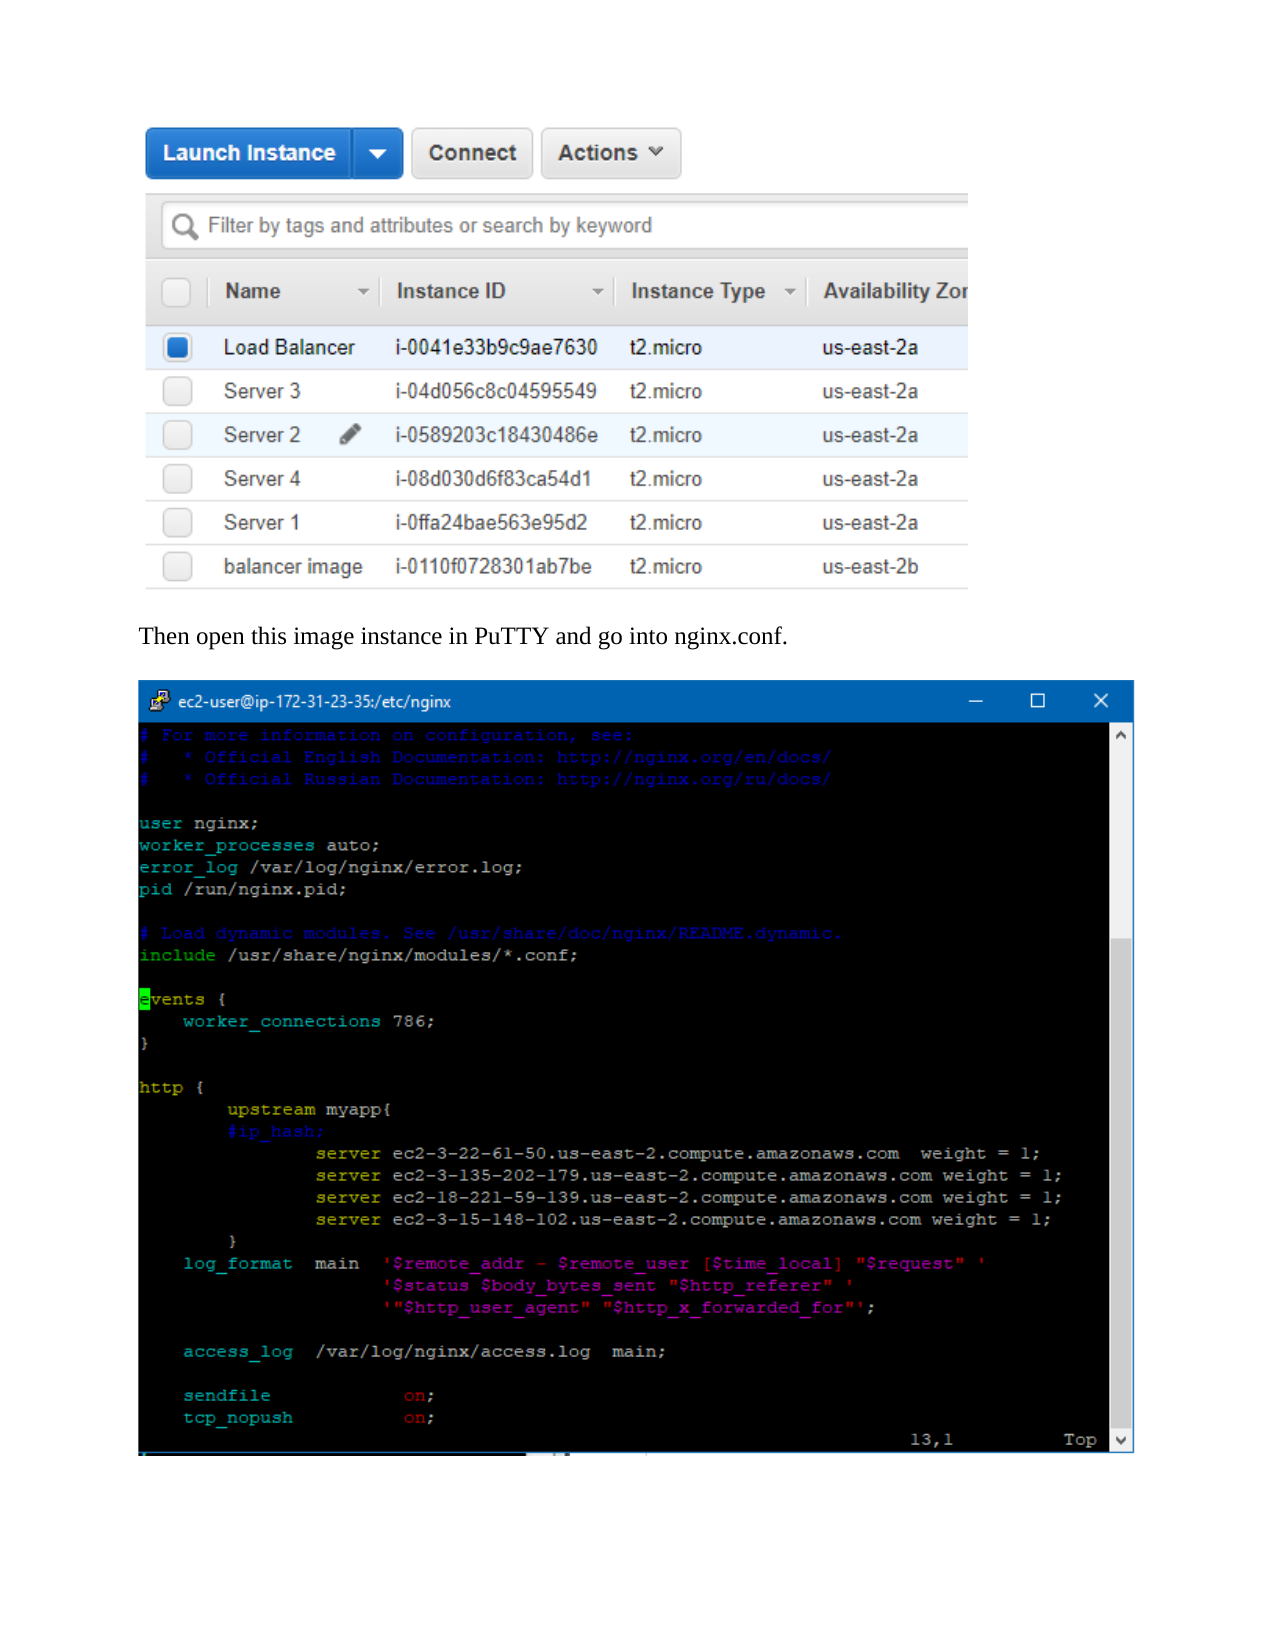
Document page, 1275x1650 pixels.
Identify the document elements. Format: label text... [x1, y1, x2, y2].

picture [138, 120, 968, 591]
text Then open this image instance in PuTTY and go into nginx.conf. [138, 621, 1137, 650]
picture [138, 680, 1137, 1456]
